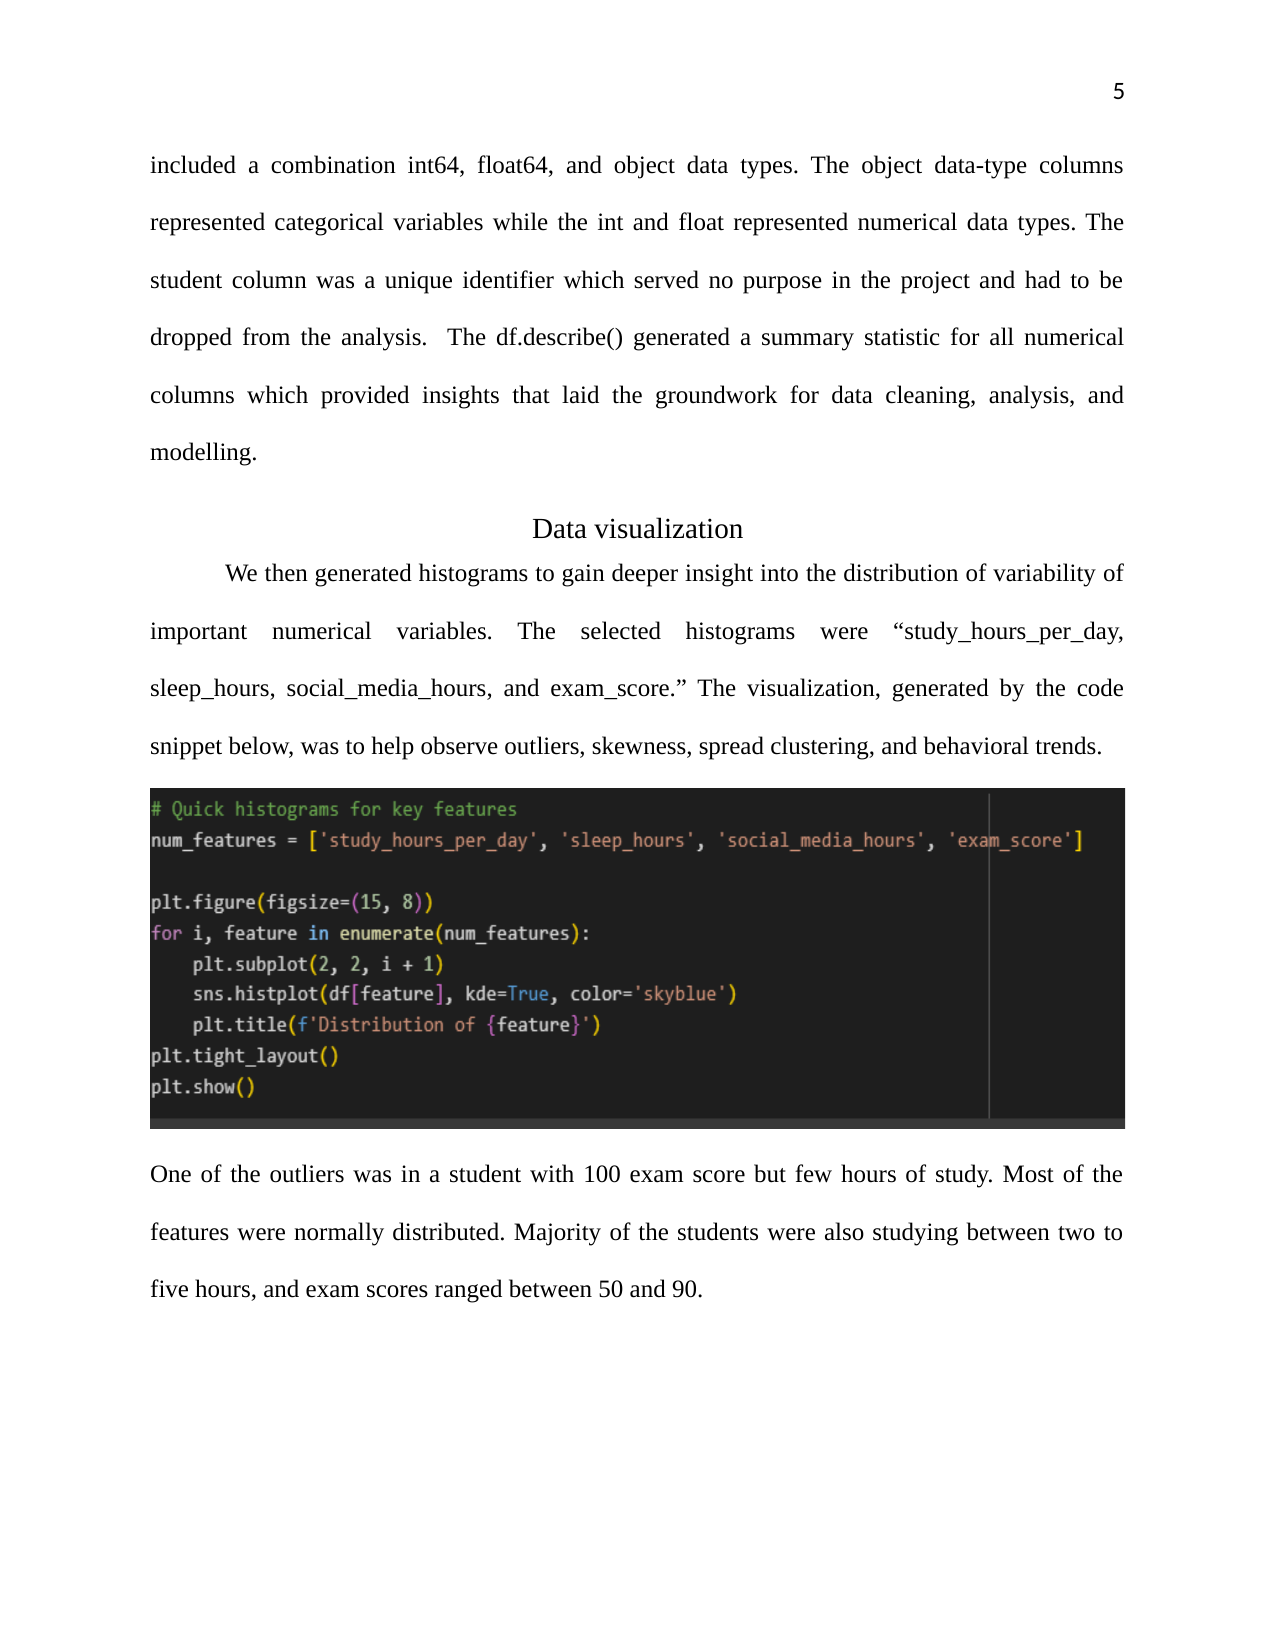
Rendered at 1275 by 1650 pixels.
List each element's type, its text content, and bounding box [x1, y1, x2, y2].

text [150, 150, 1125, 466]
text One of the outliers was in a student with 100 exam score but few hours of study. Most of the features were normally distributed. Majority of the students were also studying between two to five hours, and exam scores ranged between 50 and 90. [150, 1159, 1125, 1303]
subtitle Data visualization [150, 512, 1125, 545]
picture [150, 788, 1125, 1129]
text We then generated histograms to gain deeper insight into the distribution of variability of important numerical variables. The selected histograms were “study_hours_per_day, sleep_hours, social_media_hours, and exam_score.” The visualization, generated by the code snippet below, was to help observe outliers, skewness, spread clustering, and behavioral trends. [150, 558, 1125, 760]
